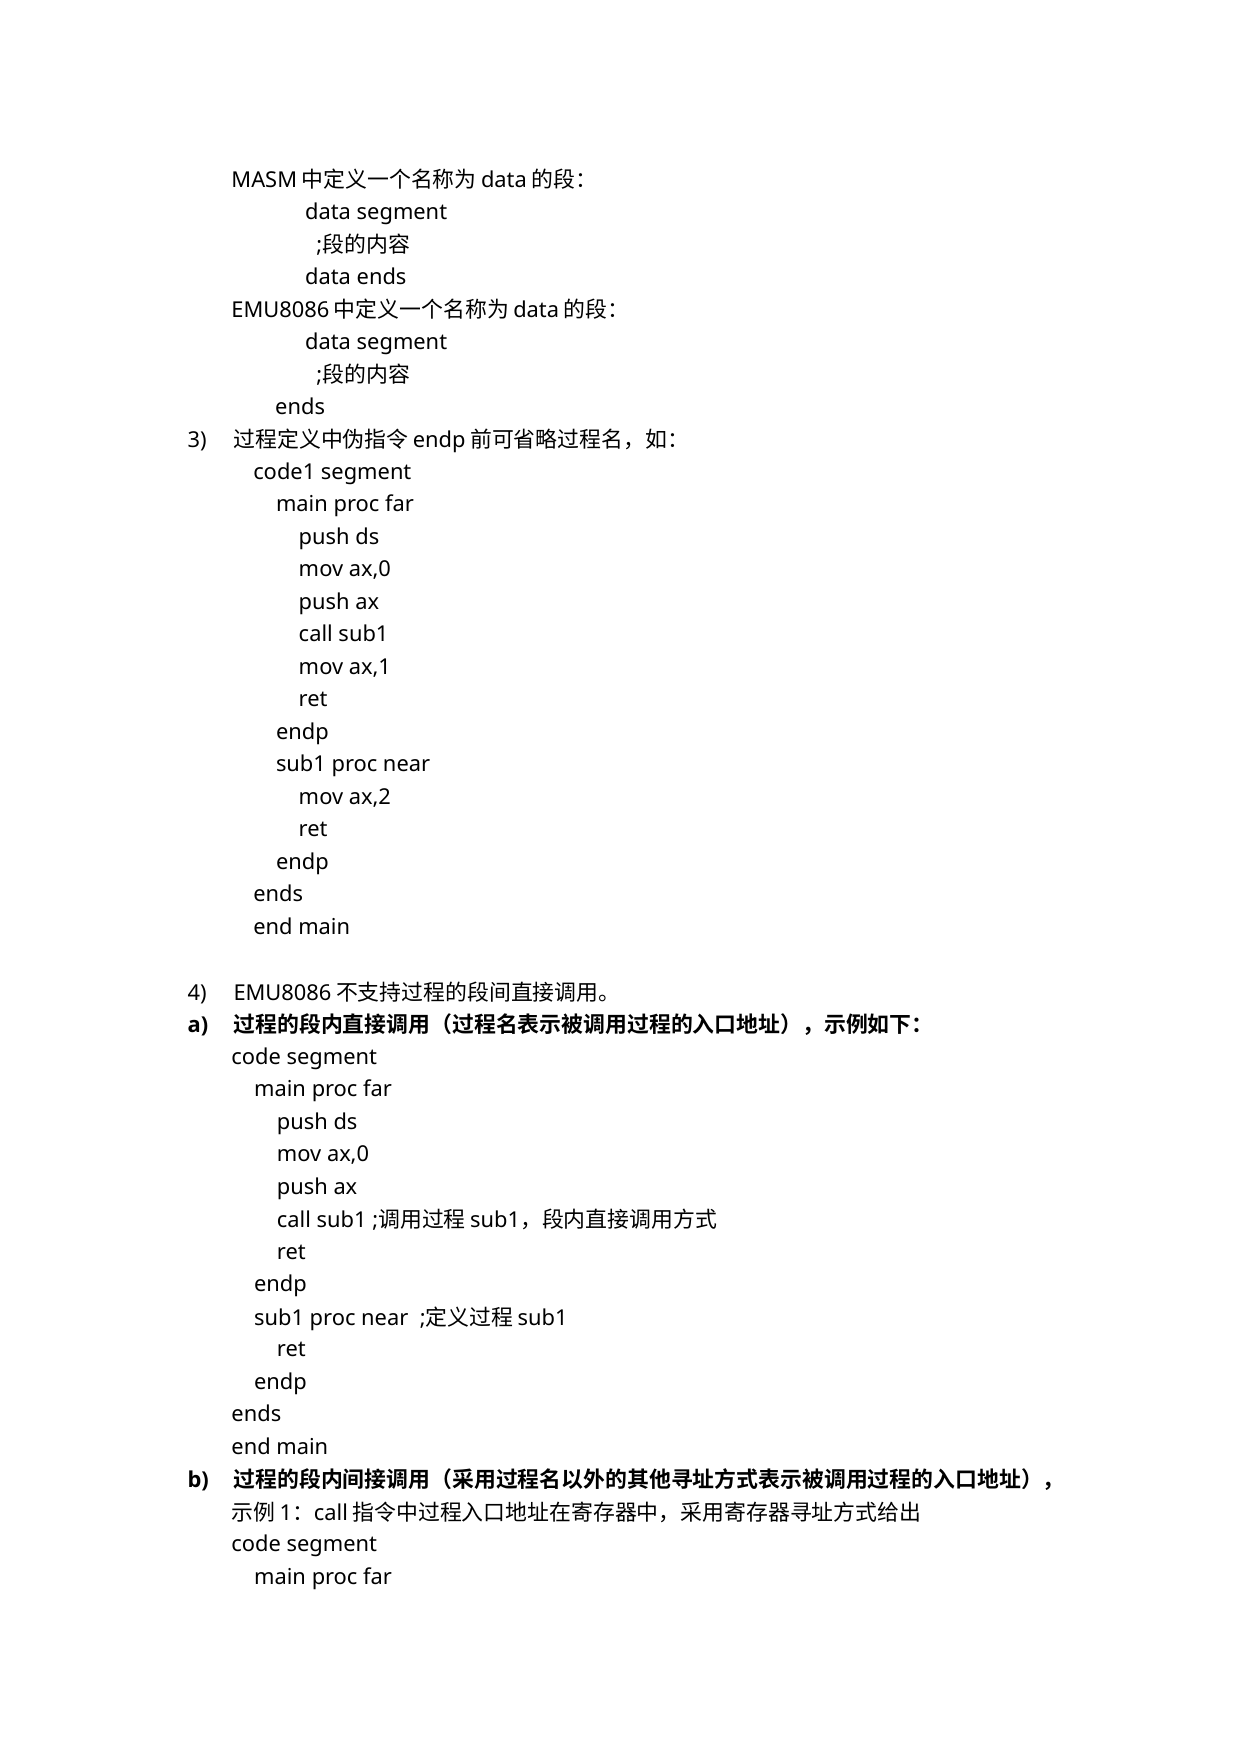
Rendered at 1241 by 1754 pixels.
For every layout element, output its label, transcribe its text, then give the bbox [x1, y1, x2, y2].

text ends [231, 389, 1053, 422]
text main proc far [253, 487, 1053, 519]
text mov ax,0 [253, 552, 1053, 584]
text code segment [231, 1039, 1053, 1072]
text push ds [231, 1104, 1053, 1137]
text data segment [305, 194, 1053, 227]
text ;段的内容 [305, 227, 1053, 259]
text code segment [231, 1527, 1053, 1559]
text mov ax,2 [253, 779, 1053, 812]
text sub1 proc near ;定义过程sub1 [231, 1299, 1053, 1332]
text EMU8086中定义一个名称为data的段： [231, 292, 1053, 324]
text mov ax,1 [253, 649, 1053, 682]
list 过程的段内间接调用（采用过程名以外的其他寻址方式表示被调用过程的入口地址）， [187, 1462, 1053, 1494]
text ret [253, 682, 1053, 714]
text ends [231, 1397, 1053, 1429]
list 过程定义中伪指令endp前可省略过程名，如： [187, 422, 1053, 454]
text endp [231, 1267, 1053, 1299]
text main proc far [231, 1072, 1053, 1104]
text call sub1 ;调用过程sub1，段内直接调用方式 [231, 1202, 1053, 1234]
list 过程的段内直接调用（过程名表示被调用过程的入口地址），示例如下： [187, 1007, 1053, 1039]
text push ax [253, 584, 1053, 617]
text end main [253, 909, 1053, 942]
text ret [231, 1332, 1053, 1364]
text ret [253, 812, 1053, 844]
text endp [253, 844, 1053, 877]
text endp [231, 1364, 1053, 1397]
text data segment [305, 324, 1053, 357]
list EMU8086不支持过程的段间直接调用。 [187, 974, 1053, 1007]
text sub1 proc near [253, 747, 1053, 779]
text mov ax,0 [231, 1137, 1053, 1169]
text data ends [305, 259, 1053, 292]
text ends [253, 877, 1053, 909]
text call sub1 [253, 617, 1053, 649]
text 示例1：call指令中过程入口地址在寄存器中，采用寄存器寻址方式给出 [231, 1494, 1053, 1527]
text ;段的内容 [305, 357, 1053, 389]
text push ax [231, 1169, 1053, 1202]
text ret [231, 1234, 1053, 1267]
text code1 segment [253, 454, 1053, 487]
text end main [231, 1429, 1053, 1462]
text main proc far [231, 1559, 1053, 1592]
text MASM中定义一个名称为data的段： [231, 162, 1053, 194]
text endp [253, 714, 1053, 747]
text push ds [253, 519, 1053, 552]
